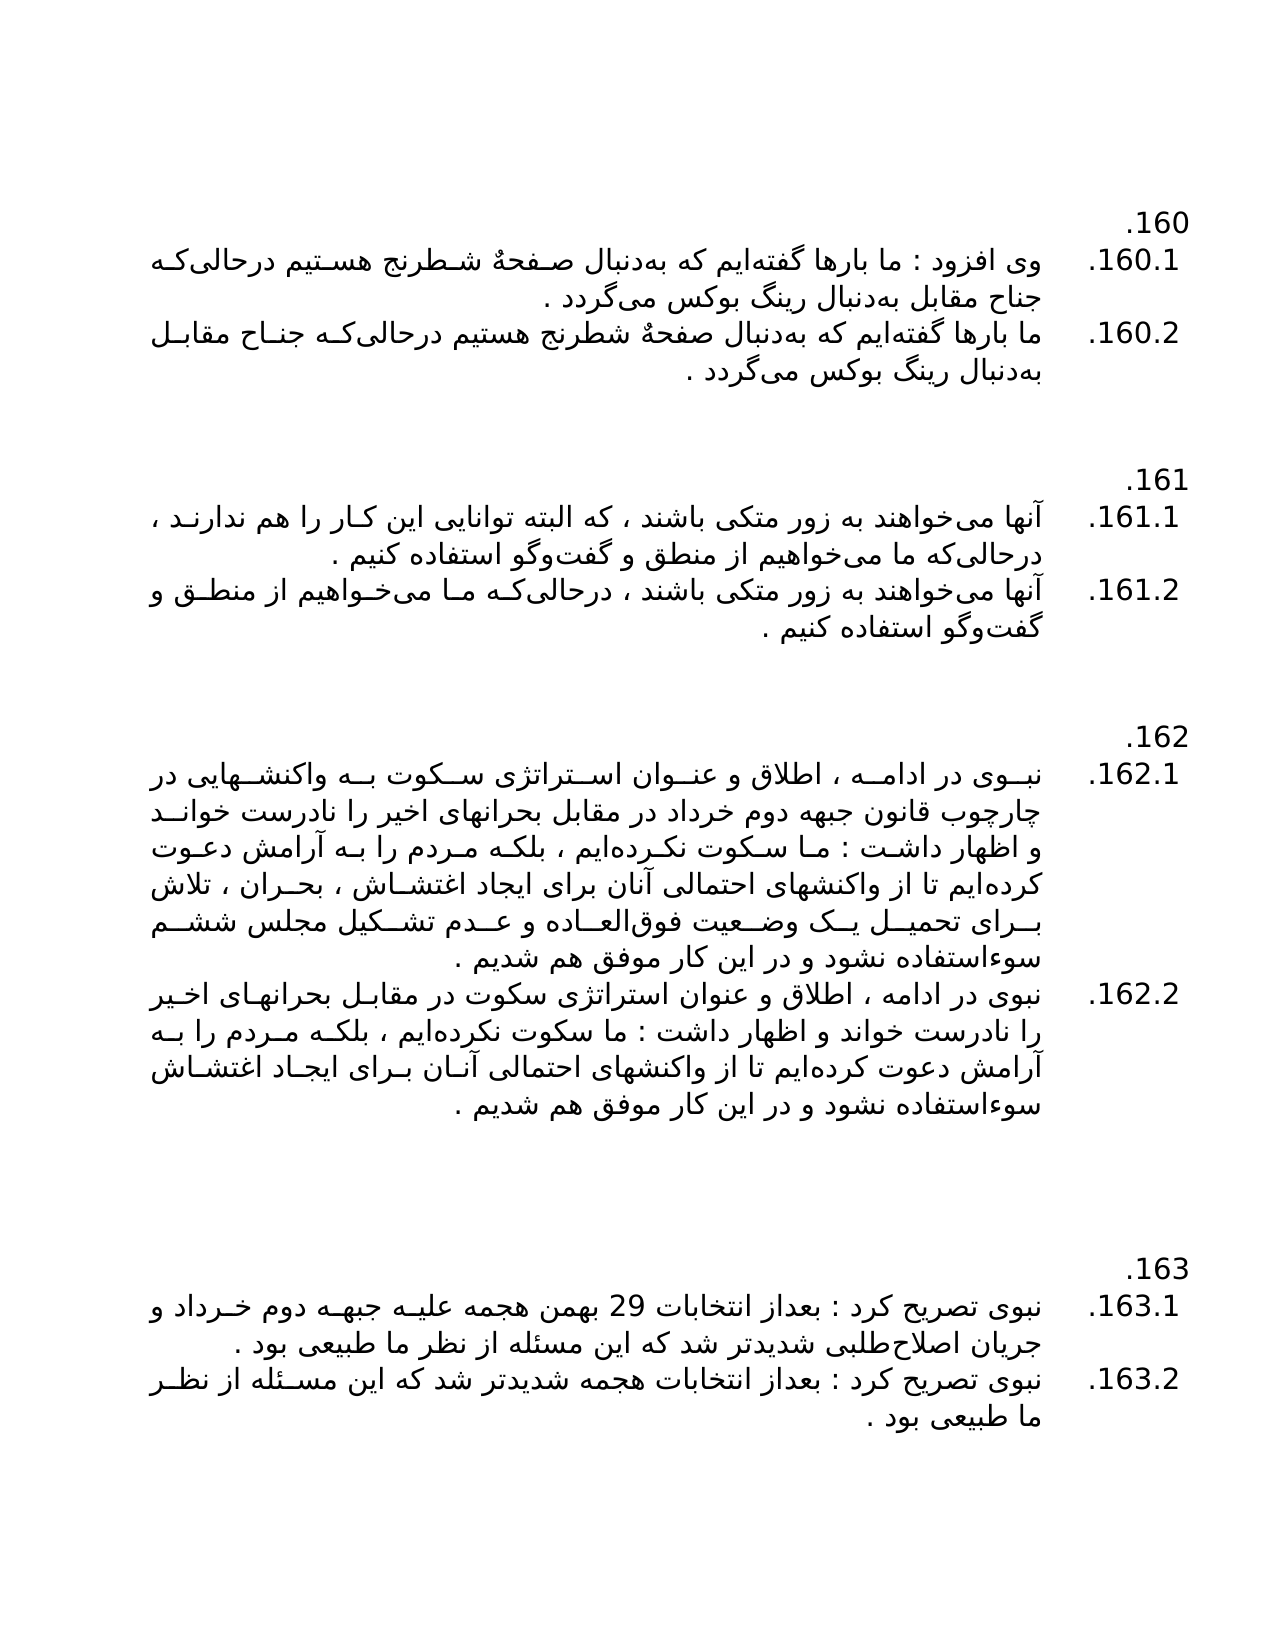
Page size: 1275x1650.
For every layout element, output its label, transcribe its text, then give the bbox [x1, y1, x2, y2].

list نبوی تصریح کرد : بعد‌از انتخابات هجمه شدیدتر شد که این مسئله از نظر ما طبیعی بود . [150, 1363, 1087, 1433]
list ما بارها گفته‌ایم که به‌دنبال صفحهٌ شطرنج هستیم در‌حالی‌که جناح مقابل به‌دنبال رینگ بوکس می‌گردد . [150, 317, 1087, 387]
list نبوی در ادامه ، اطلاق و عنوان استراتژی سکوت به واکنشهایی در چارچوب قانون جبهه دوم خرداد در مقابل بحرانهای اخیر را نادرست خواند و اظهار داشت : ما سکوت نکرده‌ایم ، بلکه مردم را به آرامش دعوت کرده‌ایم تا از واکنشهای احتمالی آنان برای ایجاد اغتشاش ، بحران ، تلاش برای تحمیل یک وضعیت فوق‌العاده و عدم تشکیل مجلس ششم سوءاستفاده نشود و در این کار موفق هم شدیم . [150, 757, 1087, 974]
list وی افزود : ما بارها گفته‌ایم که به‌دنبال صفحهٌ شطرنج هستیم در‌حالی‌که جناح مقابل به‌دنبال رینگ بوکس می‌گردد . [150, 243, 1087, 314]
list نبوی تصریح کرد : بعد‌از انتخابات 29 بهمن هجمه علیه جبهه دوم خرداد و جریان اصلاح‌طلبی شدیدتر شد که این مسئله از نظر ما طبیعی بود . [150, 1289, 1087, 1360]
list آنها می‌خواهند به زور متکی باشند ، که البته توانایی این کار را هم ندارند ، در‌حالی‌که ما می‌خواهیم از منطق و گفت‌وگو استفاده کنیم . [150, 500, 1087, 571]
list آنها می‌خواهند به زور متکی باشند ، در‌حالی‌که ما می‌خواهیم از منطق و گفت‌وگو استفاده کنیم . [150, 574, 1087, 644]
list نبوی در ادامه ، اطلاق و عنوان استراتژی سکوت در مقابل بحرانهای اخیر را نادرست خواند و اظهار داشت : ما سکوت نکرده‌ایم ، بلکه مردم را به آرامش دعوت کرده‌ایم تا از واکنشهای احتمالی آنان برای ایجاد اغتشاش سوءاستفاده نشود و در این کار موفق هم شدیم . [150, 977, 1087, 1121]
